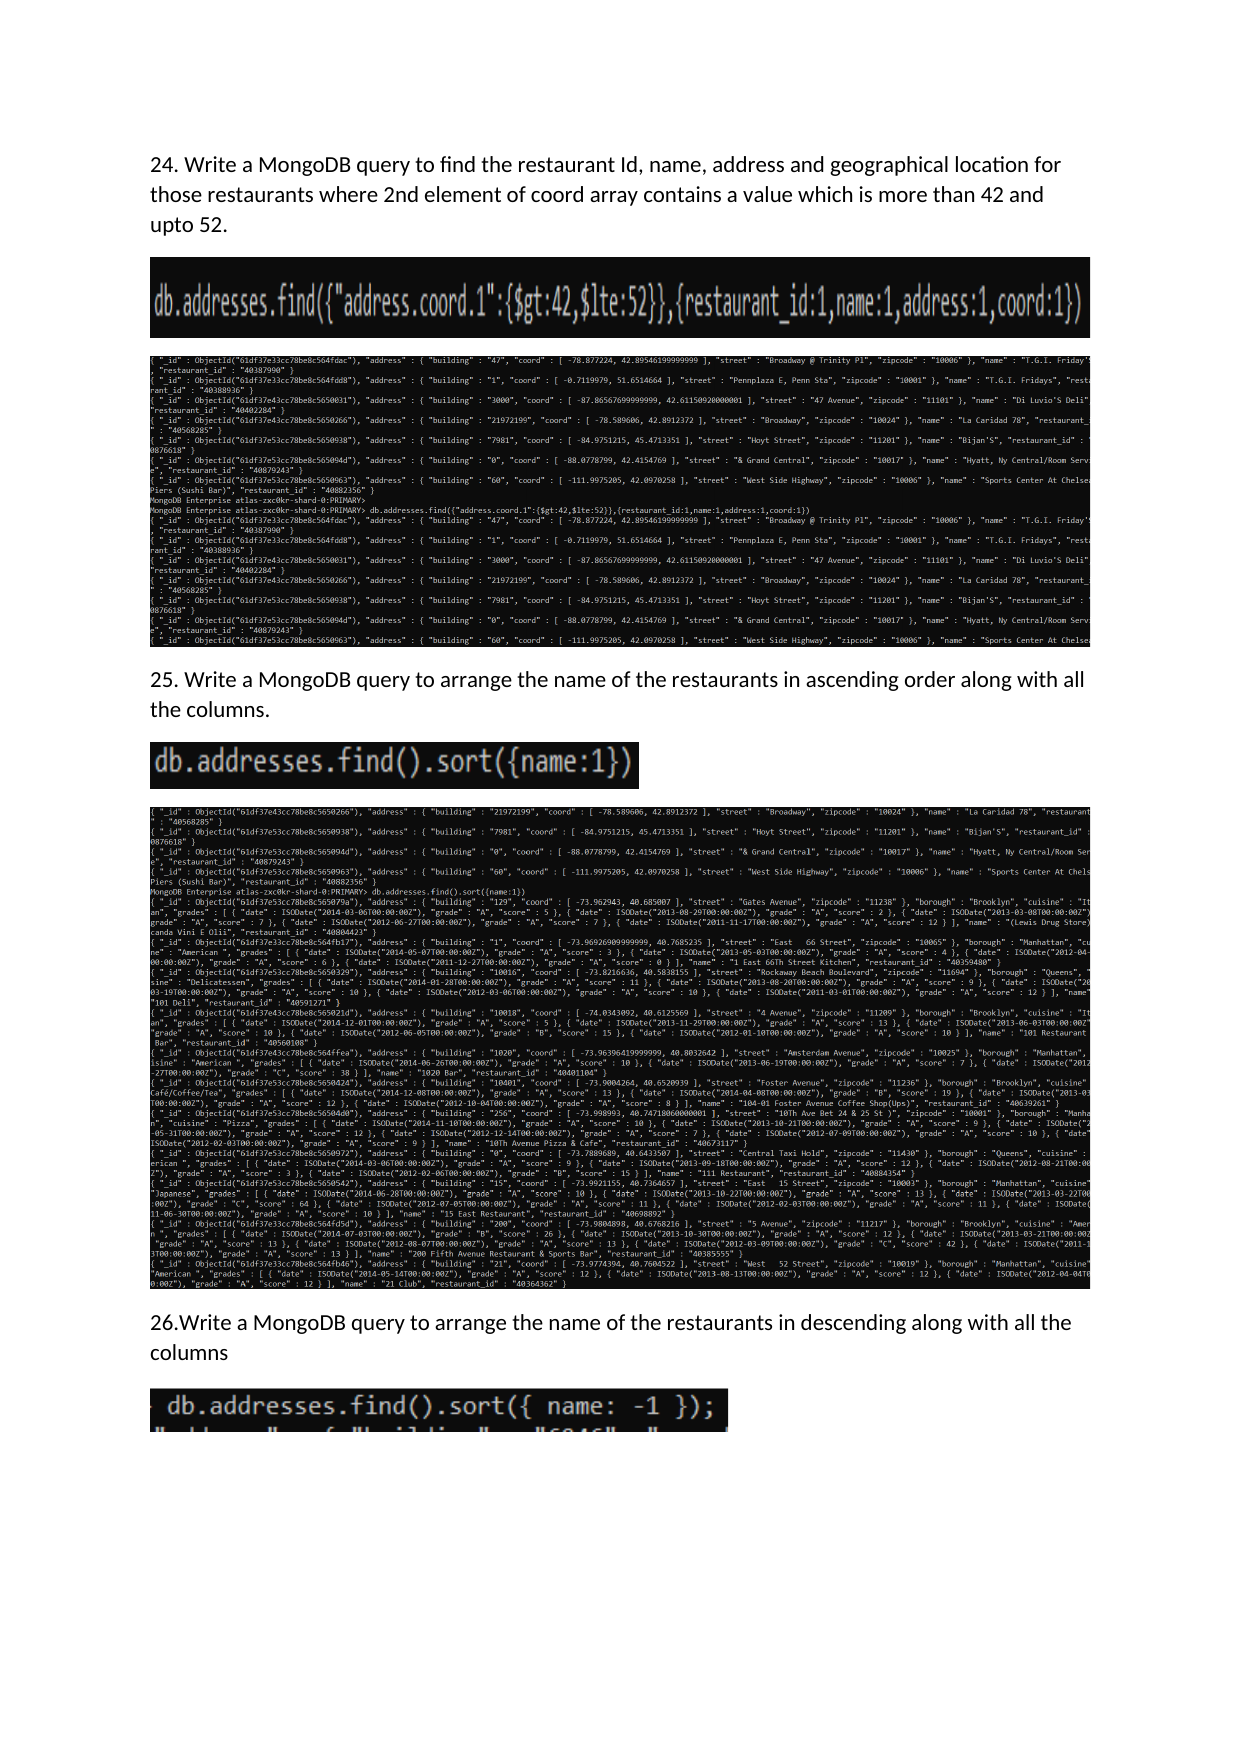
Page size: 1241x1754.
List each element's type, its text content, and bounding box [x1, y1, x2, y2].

picture [150, 742, 639, 789]
picture [150, 356, 1091, 647]
text 25. Write a MongoDB query to arrange the name of the restaurants in ascending order along with all the columns. [150, 665, 1090, 723]
text 24. Write a MongoDB query to find the restaurant Id, name, address and geographical location for those restaurants where 2nd element of coord array contains a value which is more than 42 and upto 52. [150, 150, 1090, 238]
text 26.Write a MongoDB query to arrange the name of the restaurants in descending along with all the columns [150, 1308, 1090, 1366]
picture [150, 257, 1091, 338]
picture [150, 807, 1091, 1289]
picture [150, 1384, 729, 1432]
